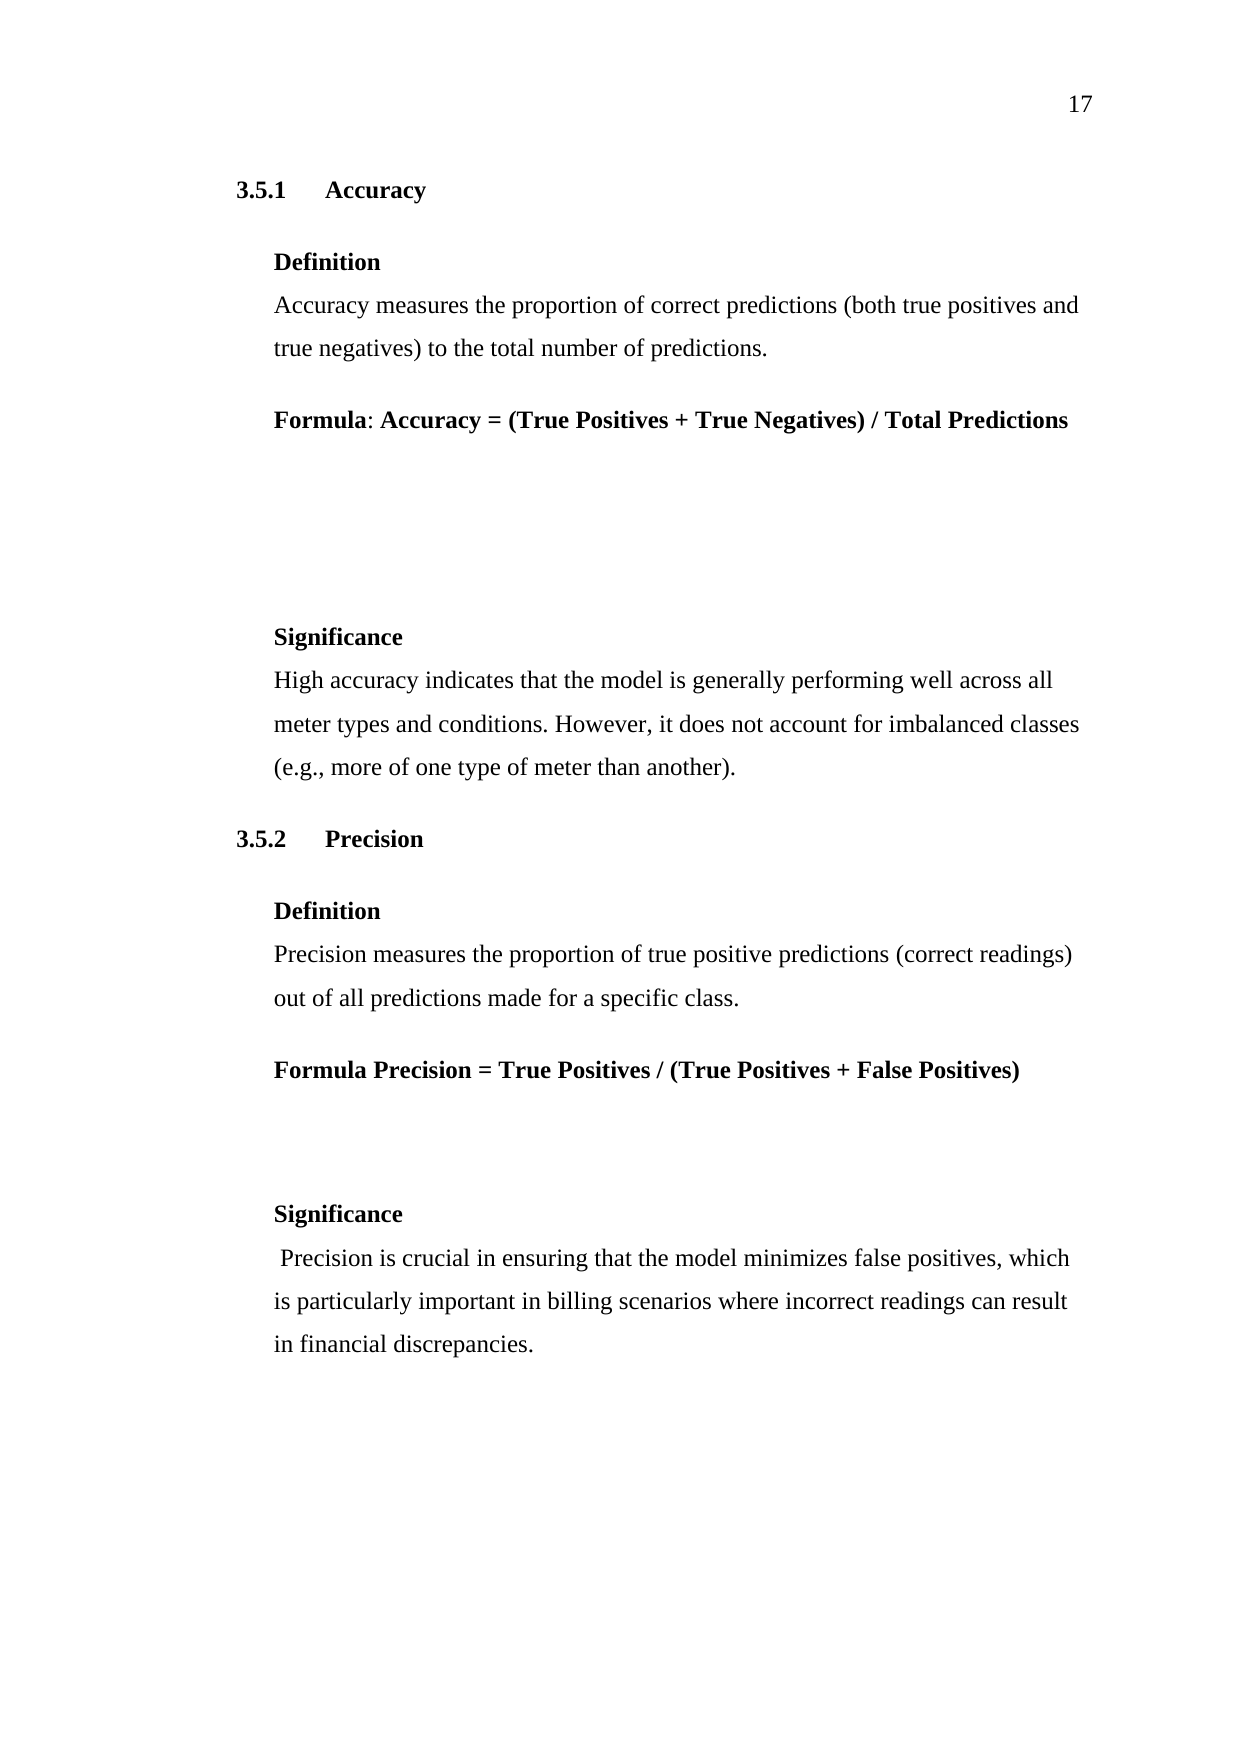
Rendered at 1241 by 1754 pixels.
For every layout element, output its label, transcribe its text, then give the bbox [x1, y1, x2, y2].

text Formula Precision = True Positives / (True Positives + False Positives) [274, 1055, 1092, 1084]
subtitle Accuracy [236, 175, 1092, 203]
text Formula: Accuracy = (True Positives + True Negatives) / Total Predictions [274, 406, 1092, 434]
text Significance Precision is crucial in ensuring that the model minimizes false positives, which is particularly important in billing scenarios where incorrect readings can result in financial discrepancies. [274, 1199, 1092, 1358]
text Significance High accuracy indicates that the model is generally performing well across all meter types and conditions. However, it does not account for imbalanced classes (e.g., more of one type of meter than another). [274, 622, 1092, 781]
text Definition Accuracy measures the proportion of correct predictions (both true positives and true negatives) to the total number of predictions. [274, 247, 1092, 362]
subtitle Precision [236, 824, 1092, 853]
text Definition Precision measures the proportion of true positive predictions (correct readings) out of all predictions made for a specific class. [274, 896, 1092, 1011]
